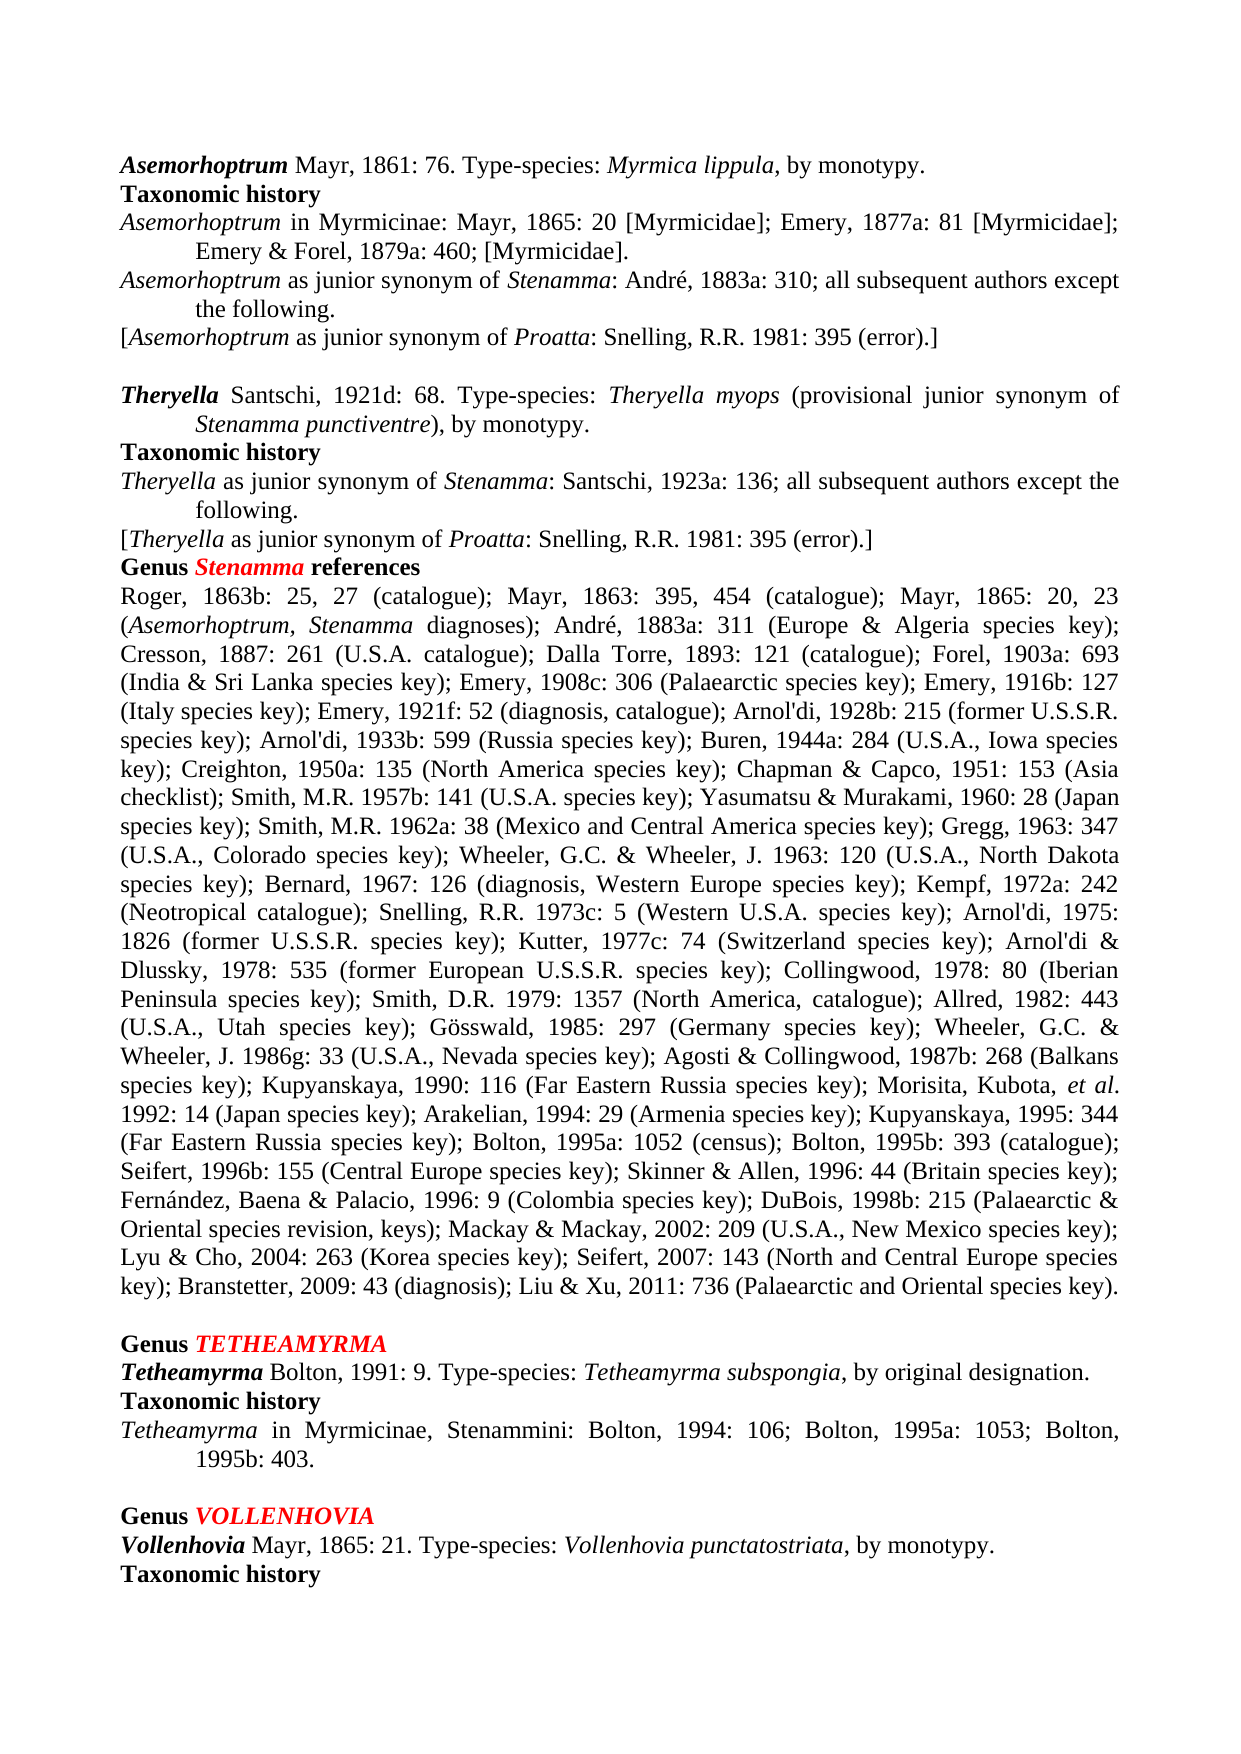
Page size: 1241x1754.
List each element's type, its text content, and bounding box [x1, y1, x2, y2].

text Asemorhoptrum as junior synonym of Stenamma: André, 1883a: 310; all subsequent authors except the following. [120, 265, 1120, 322]
text Genus TETHEAMYRMA [120, 1329, 1120, 1357]
text Asemorhoptrum Mayr, 1861: 76. Type-species: Myrmica lippula, by monotypy. [120, 150, 1120, 179]
text [Theryella as junior synonym of Proatta: Snelling, R.R. 1981: 395 (error).] [120, 524, 1120, 552]
text Theryella as junior synonym of Stenamma: Santschi, 1923a: 136; all subsequent authors except the following. [120, 466, 1120, 524]
text Tetheamyrma in Myrmicinae, Stenammini: Bolton, 1994: 106; Bolton, 1995a: 1053; Bolton, 1995b: 403. [120, 1415, 1120, 1472]
text Roger, 1863b: 25, 27 (catalogue); Mayr, 1863: 395, 454 (catalogue); Mayr, 1865: 20, 23 (Asemorhoptrum, Stenamma diagnoses); André, 1883a: 311 (Europe & Algeria species key); Cresson, 1887: 261 (U.S.A. catalogue); Dalla Torre, 1893: 121 (catalogue); Forel, 1903a: 693 (India & Sri Lanka species key); Emery, 1908c: 306 (Palaearctic species key); Emery, 1916b: 127 (Italy species key); Emery, 1921f: 52 (diagnosis, catalogue); Arnol'di, 1928b: 215 (former U.S.S.R. species key); Arnol'di, 1933b: 599 (Russia species key); Buren, 1944a: 284 (U.S.A., Iowa species key); Creighton, 1950a: 135 (North America species key); Chapman & Capco, 1951: 153 (Asia checklist); Smith, M.R. 1957b: 141 (U.S.A. species key); Yasumatsu & Murakami, 1960: 28 (Japan species key); Smith, M.R. 1962a: 38 (Mexico and Central America species key); Gregg, 1963: 347 (U.S.A., Colorado species key); Wheeler, G.C. & Wheeler, J. 1963: 120 (U.S.A., North Dakota species key); Bernard, 1967: 126 (diagnosis, Western Europe species key); Kempf, 1972a: 242 (Neotropical catalogue); Snelling, R.R. 1973c: 5 (Western U.S.A. species key); Arnol'di, 1975: 1826 (former U.S.S.R. species key); Kutter, 1977c: 74 (Switzerland species key); Arnol'di & Dlussky, 1978: 535 (former European U.S.S.R. species key); Collingwood, 1978: 80 (Iberian Peninsula species key); Smith, D.R. 1979: 1357 (North America, catalogue); Allred, 1982: 443 (U.S.A., Utah species key); Gösswald, 1985: 297 (Germany species key); Wheeler, G.C. & Wheeler, J. 1986g: 33 (U.S.A., Nevada species key); Agosti & Collingwood, 1987b: 268 (Balkans species key); Kupyanskaya, 1990: 116 (Far Eastern Russia species key); Morisita, Kubota, et al. 1992: 14 (Japan species key); Arakelian, 1994: 29 (Armenia species key); Kupyanskaya, 1995: 344 (Far Eastern Russia species key); Bolton, 1995a: 1052 (census); Bolton, 1995b: 393 (catalogue); Seifert, 1996b: 155 (Central Europe species key); Skinner & Allen, 1996: 44 (Britain species key); Fernández, Baena & Palacio, 1996: 9 (Colombia species key); DuBois, 1998b: 215 (Palaearctic & Oriental species revision, keys); Mackay & Mackay, 2002: 209 (U.S.A., New Mexico species key); Lyu & Cho, 2004: 263 (Korea species key); Seifert, 2007: 143 (North and Central Europe species key); Branstetter, 2009: 43 (diagnosis); Liu & Xu, 2011: 736 (Palaearctic and Oriental species key). [120, 581, 1120, 1300]
text [Asemorhoptrum as junior synonym of Proatta: Snelling, R.R. 1981: 395 (error).] [120, 322, 1120, 351]
text Taxonomic history [120, 437, 1120, 466]
text Taxonomic history [120, 1386, 1120, 1415]
text Asemorhoptrum in Myrmicinae: Mayr, 1865: 20 [Myrmicidae]; Emery, 1877a: 81 [Myrmicidae]; Emery & Forel, 1879a: 460; [Myrmicidae]. [120, 207, 1120, 265]
text Genus Stenamma references [120, 552, 1120, 581]
text Genus VOLLENHOVIA [120, 1501, 1120, 1530]
text Taxonomic history [120, 179, 1120, 207]
text Taxonomic history [120, 1559, 1120, 1587]
text Vollenhovia Mayr, 1865: 21. Type-species: Vollenhovia punctatostriata, by monotypy. [120, 1530, 1120, 1559]
text Tetheamyrma Bolton, 1991: 9. Type-species: Tetheamyrma subspongia, by original designation. [120, 1357, 1120, 1386]
text Theryella Santschi, 1921d: 68. Type-species: Theryella myops (provisional junior synonym of Stenamma punctiventre), by monotypy. [120, 380, 1120, 437]
